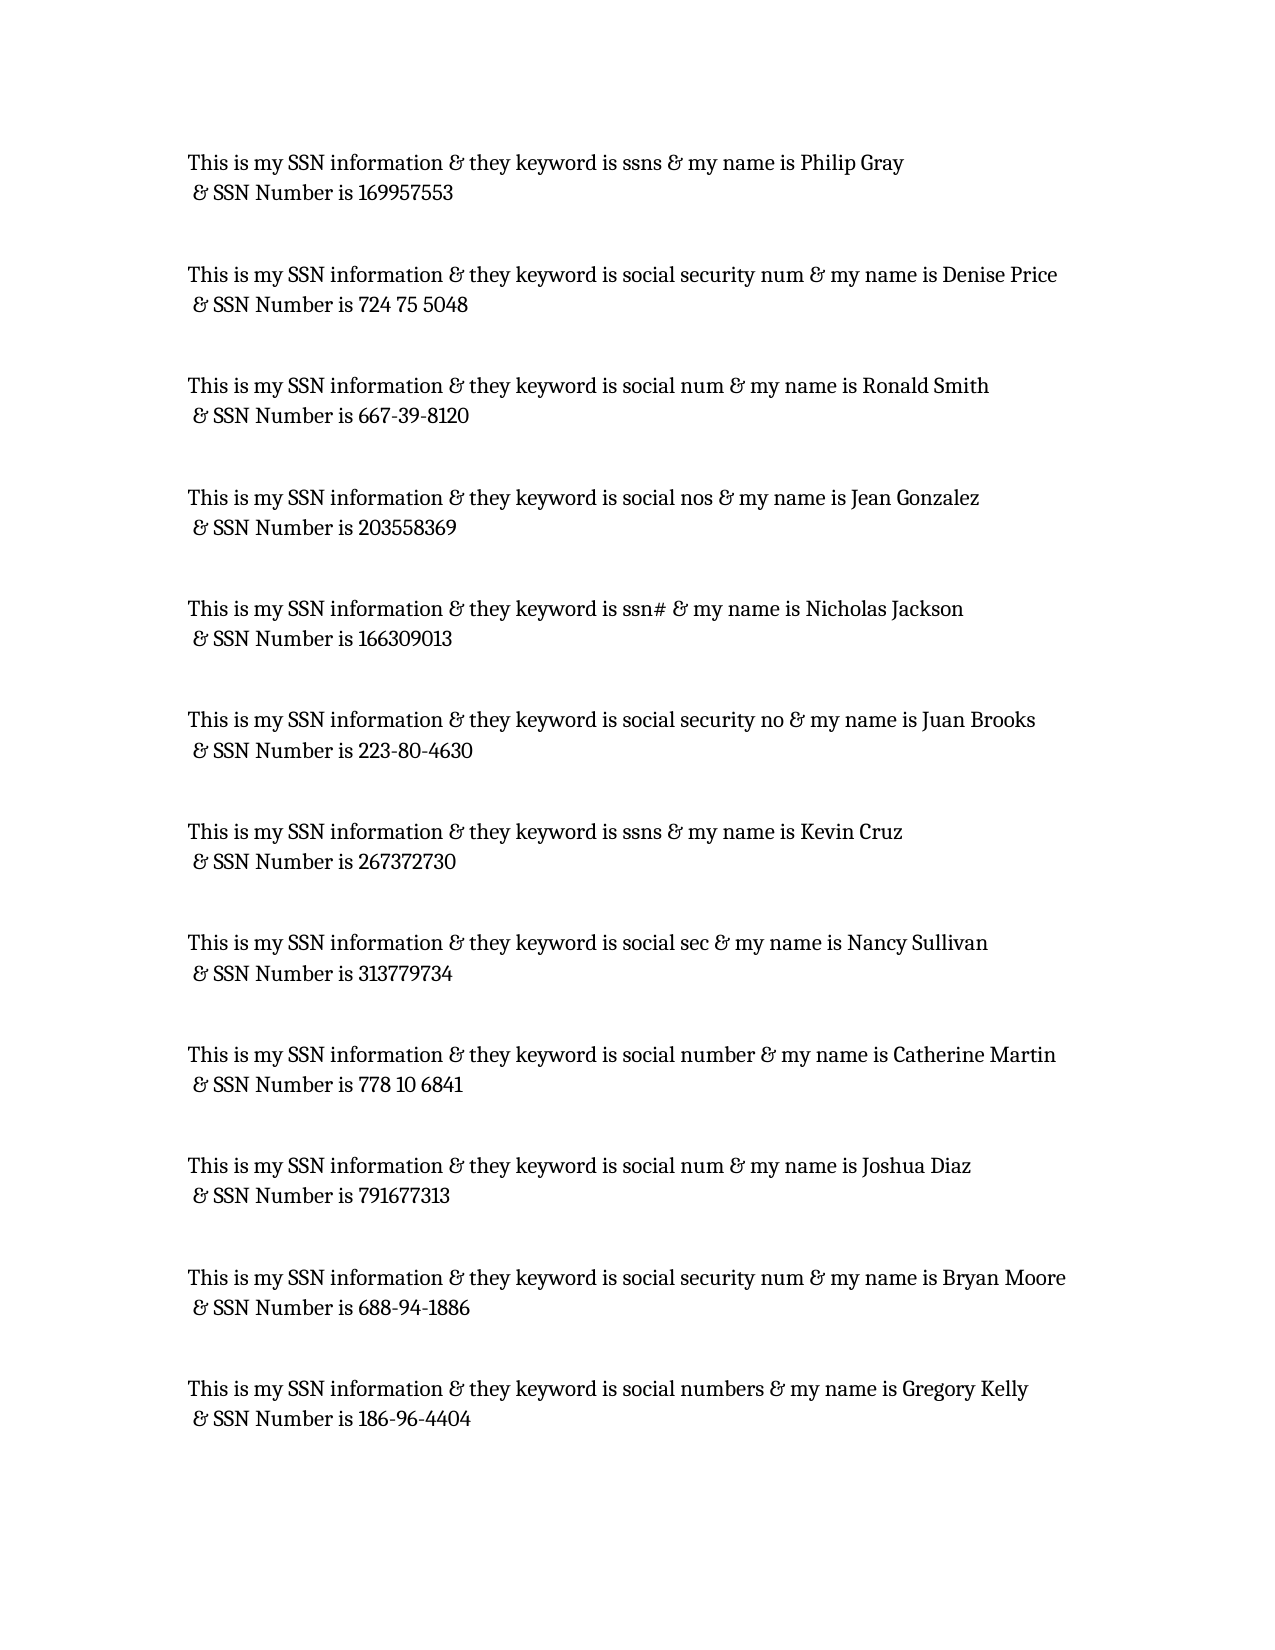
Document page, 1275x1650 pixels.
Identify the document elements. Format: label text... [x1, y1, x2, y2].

text This is my SSN information & they keyword is social security num & my name is Denise Price & SSN Number is 724 75 5048 [187, 261, 1087, 348]
text This is my SSN information & they keyword is social num & my name is Joshua Diaz & SSN Number is 791677313 [187, 1153, 1087, 1240]
text This is my SSN information & they keyword is ssns & my name is Philip Gray & SSN Number is 169957553 [187, 150, 1087, 237]
text This is my SSN information & they keyword is social sec & my name is Nancy Sullivan & SSN Number is 313779734 [187, 930, 1087, 1017]
text This is my SSN information & they keyword is social security num & my name is Bryan Moore & SSN Number is 688-94-1886 [187, 1264, 1087, 1351]
text This is my SSN information & they keyword is social nos & my name is Jean Gonzalez & SSN Number is 203558369 [187, 484, 1087, 571]
text This is my SSN information & they keyword is social numbers & my name is Gregory Kelly & SSN Number is 186-96-4404 [187, 1376, 1087, 1463]
text This is my SSN information & they keyword is ssns & my name is Kevin Cruz & SSN Number is 267372730 [187, 819, 1087, 906]
text This is my SSN information & they keyword is social num & my name is Ronald Smith & SSN Number is 667-39-8120 [187, 373, 1087, 460]
text This is my SSN information & they keyword is social security no & my name is Juan Brooks & SSN Number is 223-80-4630 [187, 707, 1087, 794]
text This is my SSN information & they keyword is social number & my name is Catherine Martin & SSN Number is 778 10 6841 [187, 1042, 1087, 1128]
text This is my SSN information & they keyword is ssn# & my name is Nicholas Jackson & SSN Number is 166309013 [187, 596, 1087, 683]
